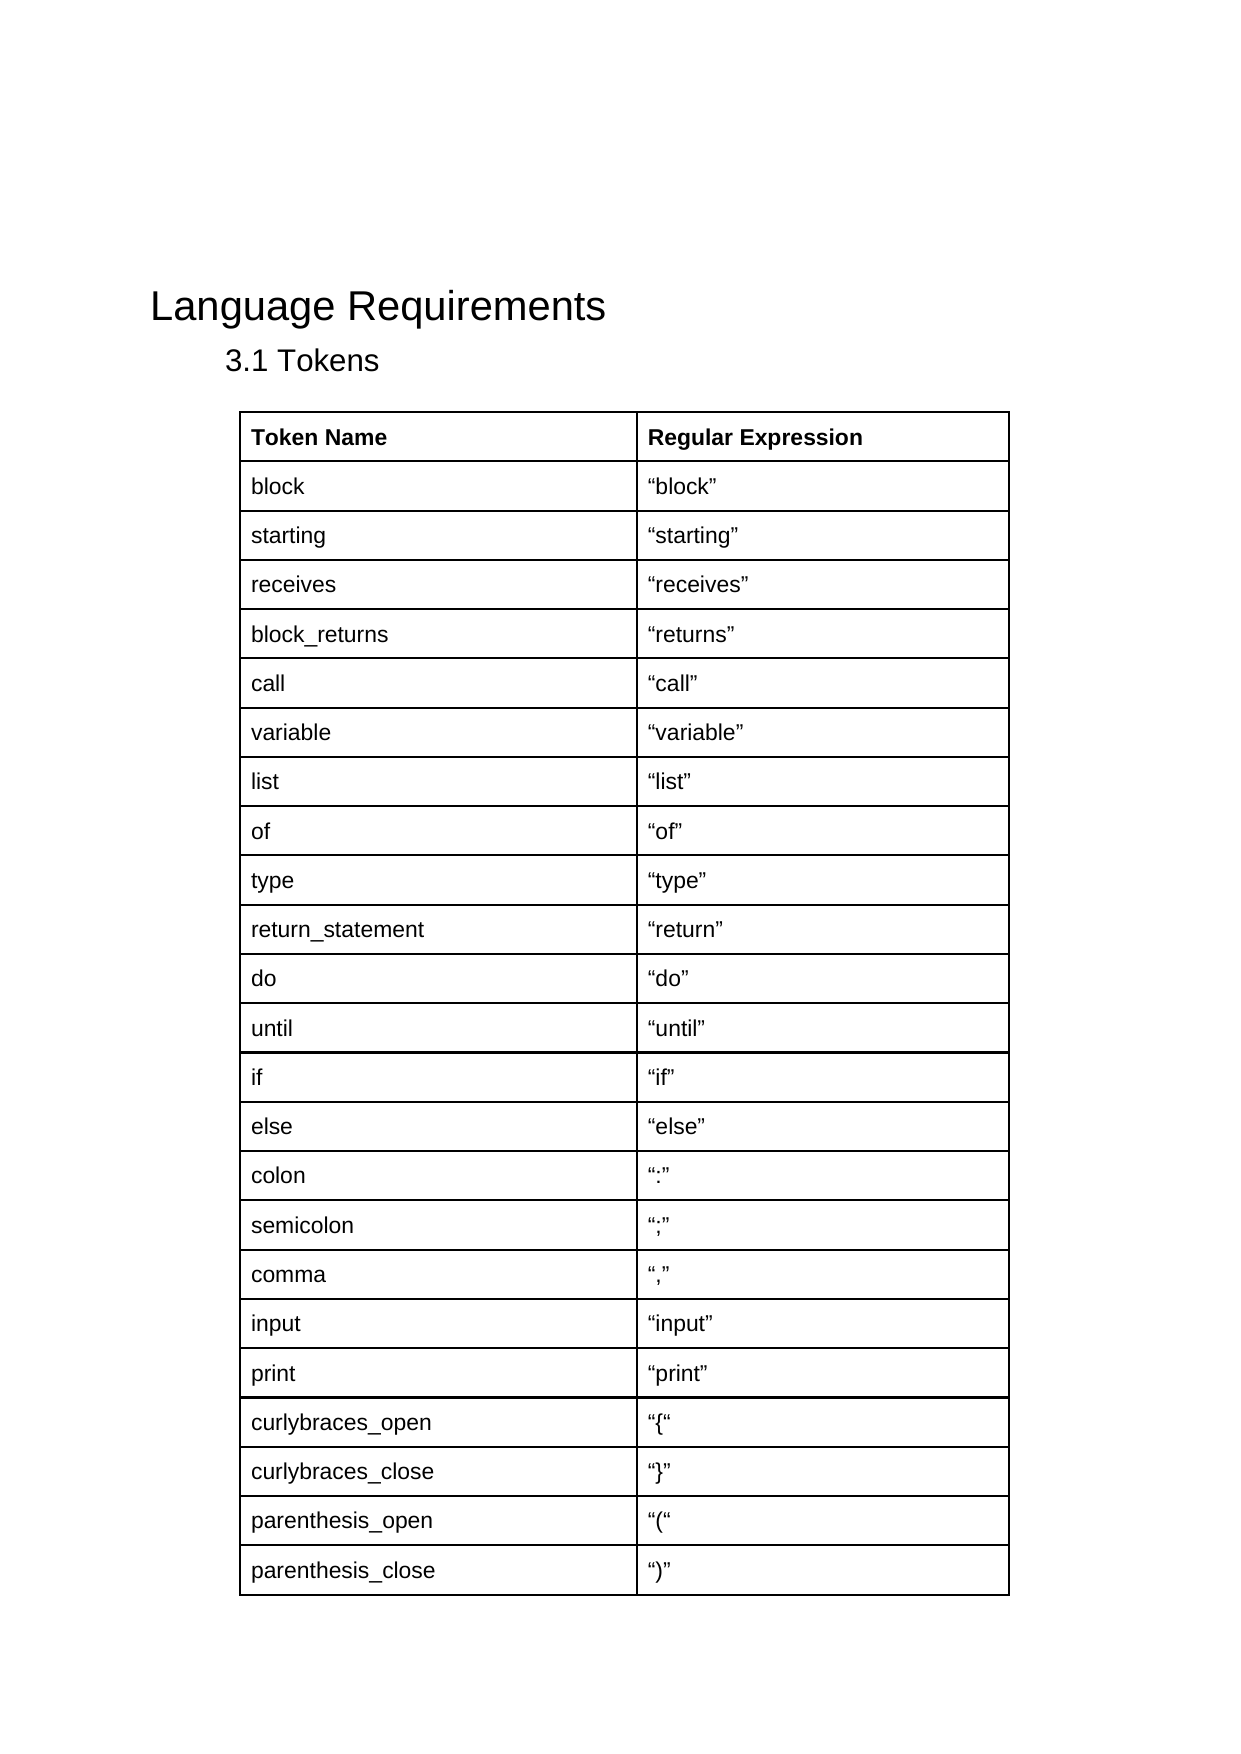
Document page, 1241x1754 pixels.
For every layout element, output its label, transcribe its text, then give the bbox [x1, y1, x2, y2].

table_cell block [241, 462, 636, 509]
table_cell “input” [638, 1300, 1008, 1347]
table_cell comma [241, 1251, 636, 1298]
table_cell curlybraces_close [241, 1448, 636, 1495]
table_cell starting [241, 512, 636, 559]
table_header Regular Expression [638, 413, 1008, 460]
table_cell “:” [638, 1152, 1008, 1199]
table_cell do [241, 955, 636, 1002]
table_cell “call” [638, 659, 1008, 707]
table_cell “if” [638, 1054, 1008, 1101]
table_cell curlybraces_open [241, 1399, 636, 1446]
table_cell receives [241, 561, 636, 608]
table_cell “print” [638, 1349, 1008, 1396]
table_cell “return” [638, 906, 1008, 953]
table_cell “else” [638, 1103, 1008, 1150]
subtitle Language Requirements [150, 281, 1090, 329]
table_cell until [241, 1004, 636, 1051]
table_cell “variable” [638, 709, 1008, 756]
table_cell return_statement [241, 906, 636, 953]
table_cell “type” [638, 856, 1008, 904]
table_cell “;” [638, 1201, 1008, 1248]
table_cell “of” [638, 807, 1008, 854]
table_cell parenthesis_close [241, 1546, 636, 1593]
table_cell block_returns [241, 610, 636, 657]
table_cell parenthesis_open [241, 1497, 636, 1544]
table_cell “list” [638, 758, 1008, 805]
table_cell semicolon [241, 1201, 636, 1248]
table_cell variable [241, 709, 636, 756]
table_cell “}” [638, 1448, 1008, 1495]
table_cell colon [241, 1152, 636, 1199]
table_cell call [241, 659, 636, 707]
table_cell type [241, 856, 636, 904]
table_cell “)” [638, 1546, 1008, 1593]
subtitle 3.1 Tokens [225, 342, 1090, 378]
table_cell “block” [638, 462, 1008, 509]
table_cell “do” [638, 955, 1008, 1002]
table_cell list [241, 758, 636, 805]
table_cell “,” [638, 1251, 1008, 1298]
table_cell “until” [638, 1004, 1008, 1051]
table_cell “returns” [638, 610, 1008, 657]
table_cell input [241, 1300, 636, 1347]
table_cell else [241, 1103, 636, 1150]
table_cell if [241, 1054, 636, 1101]
table_cell of [241, 807, 636, 854]
table_header Token Name [241, 413, 636, 460]
table_cell “(“ [638, 1497, 1008, 1544]
table_cell “{“ [638, 1399, 1008, 1446]
table_cell “starting” [638, 512, 1008, 559]
table_cell print [241, 1349, 636, 1396]
table_cell “receives” [638, 561, 1008, 608]
